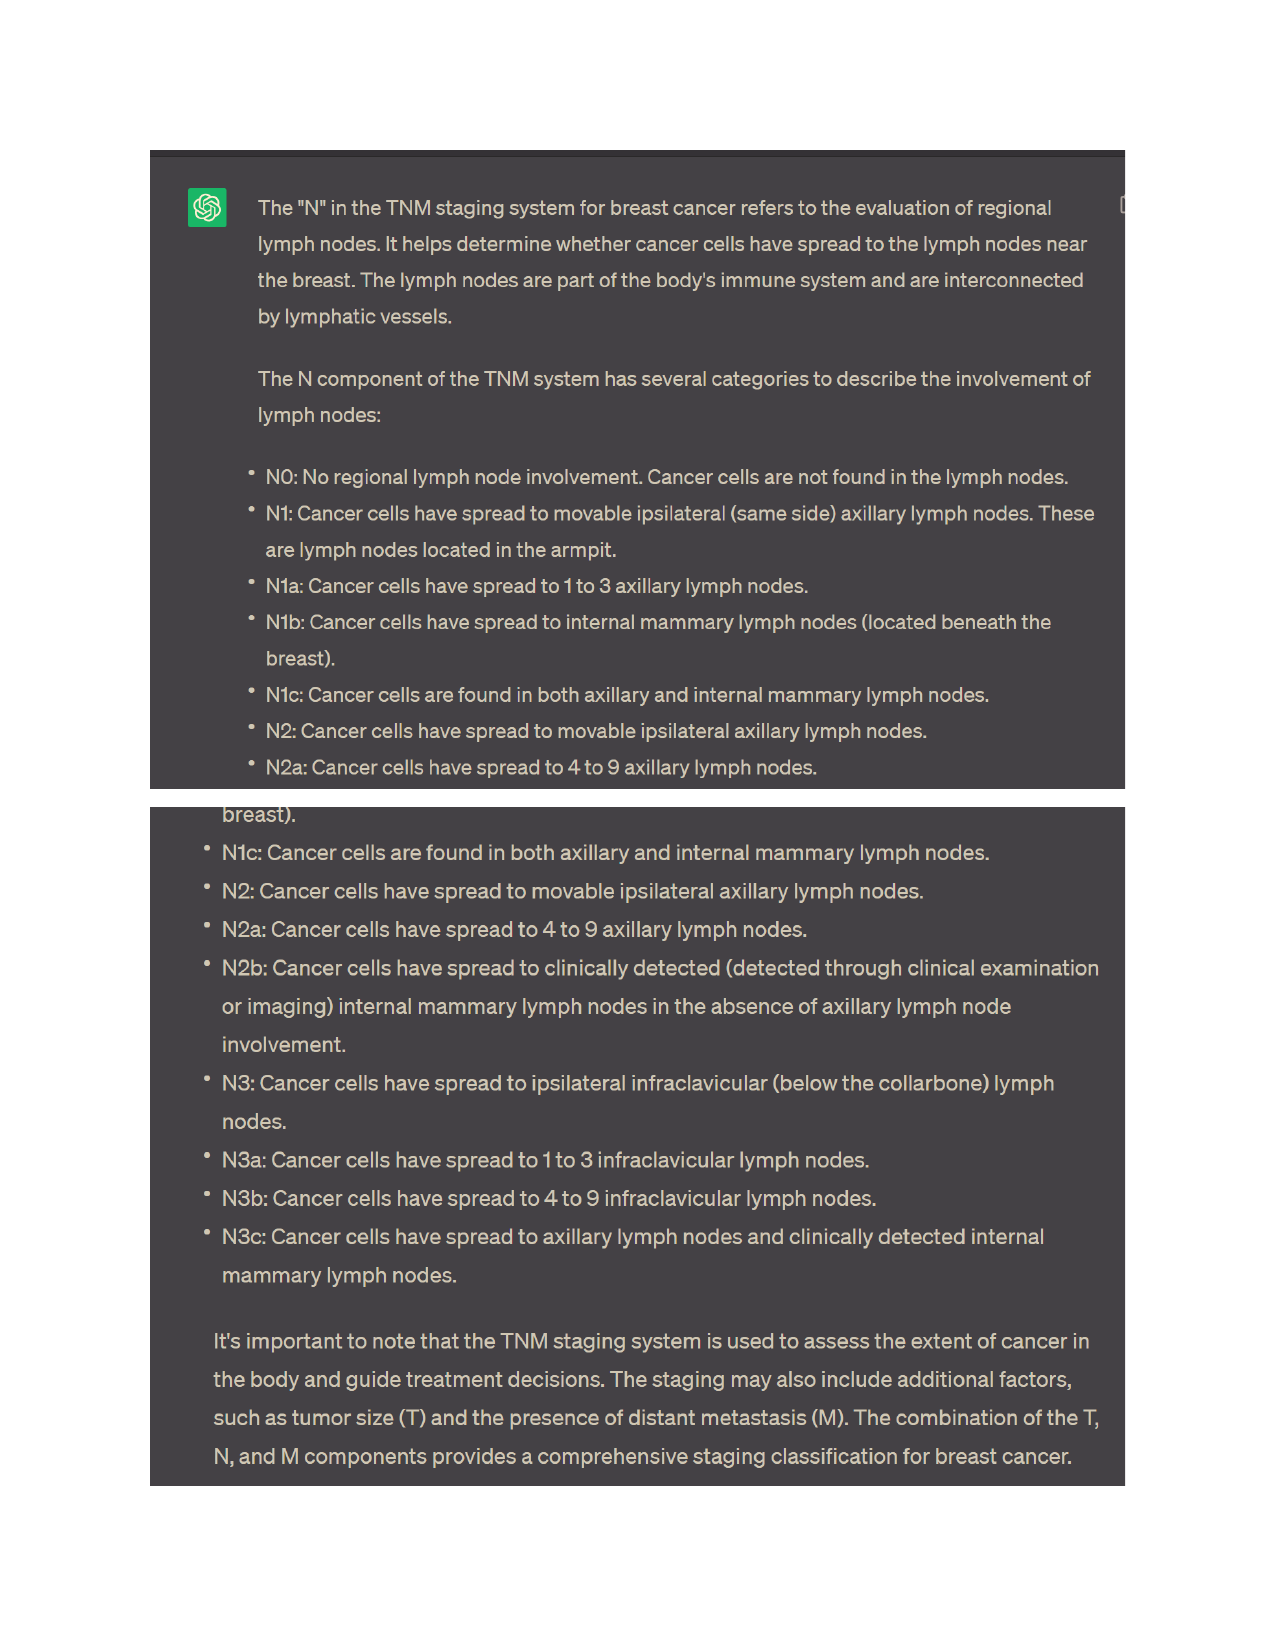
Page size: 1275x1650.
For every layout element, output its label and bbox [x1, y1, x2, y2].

picture [150, 807, 1125, 1486]
picture [150, 150, 1125, 789]
